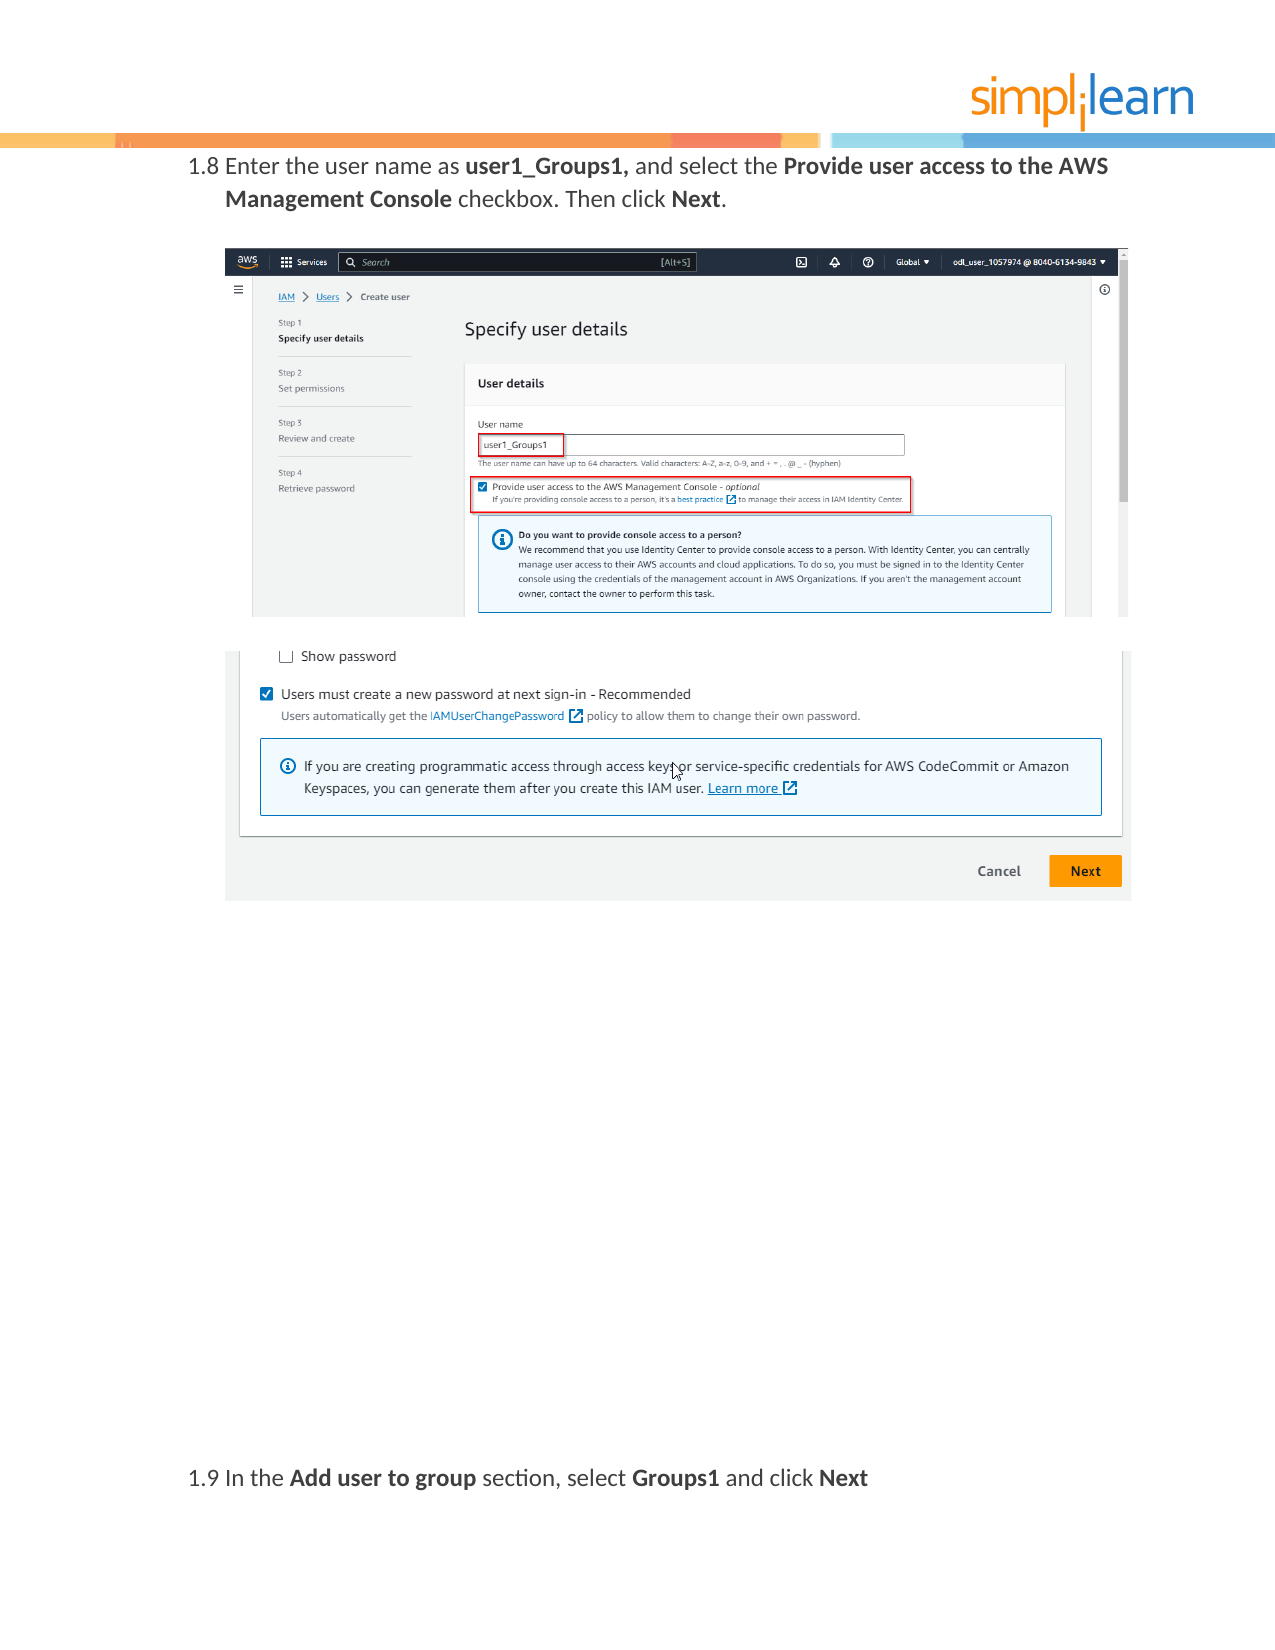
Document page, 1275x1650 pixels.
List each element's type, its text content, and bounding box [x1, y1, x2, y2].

picture [0, 73, 1275, 148]
list Enter the user name as user1_Groups1, and select the Provide user access to the AWS Management Console checkbox. Then click Next. [187, 150, 1125, 213]
picture [225, 248, 1129, 617]
list In the Add user to group section, select Groups1 and click Next [187, 1462, 1125, 1493]
picture [225, 651, 1132, 901]
